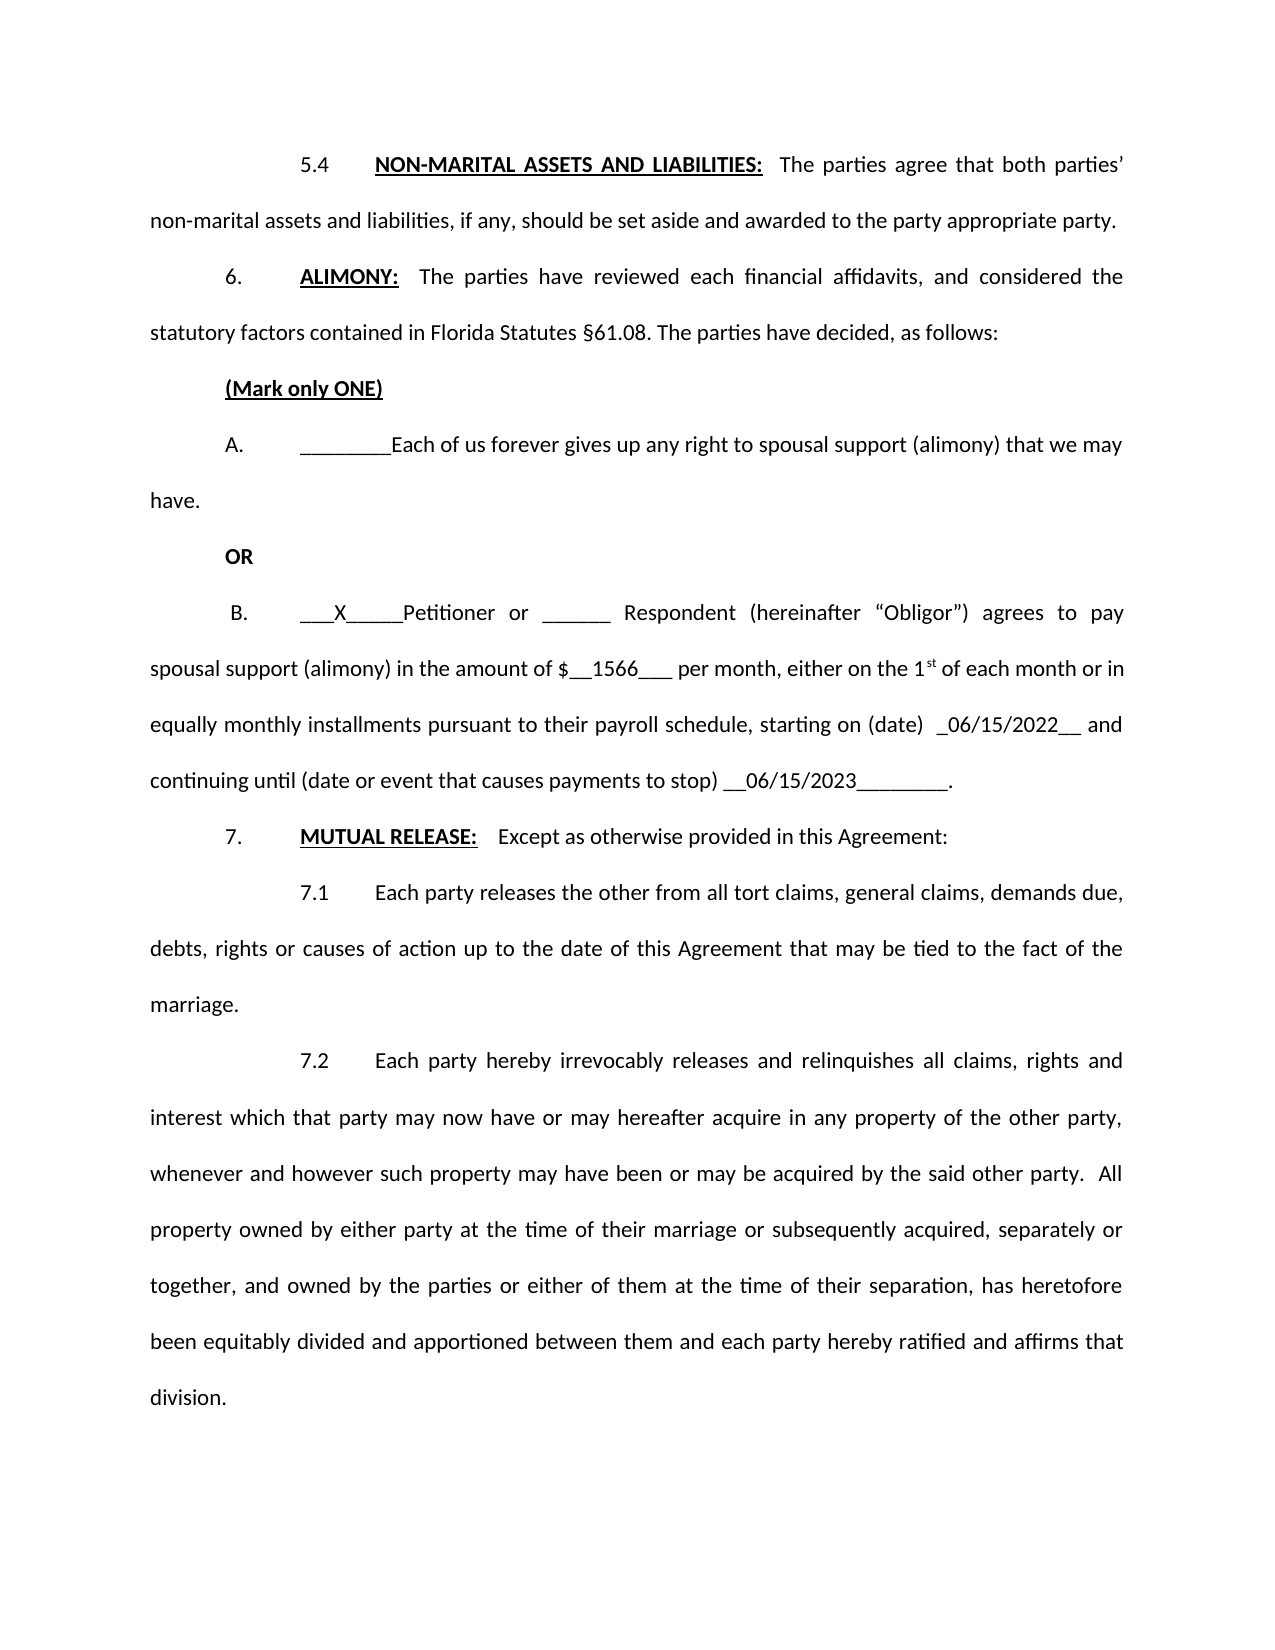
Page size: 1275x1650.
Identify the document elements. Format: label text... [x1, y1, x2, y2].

text OR [150, 542, 1125, 570]
text A. ________Each of us forever gives up any right to spousal support (alimony) that we may have. [150, 430, 1125, 514]
text 7. MUTUAL RELEASE: Except as otherwise provided in this Agreement: [150, 822, 1125, 851]
text 6. ALIMONY: The parties have reviewed each financial affidavits, and considered the statutory factors contained in Florida Statutes §61.08. The parties have decided, as follows: [150, 262, 1125, 346]
text B. ___X_____Petitioner or ______ Respondent (hereinafter “Obligor”) agrees to pay spousal support (alimony) in the amount of $__1566___ per month, either on the 1st of each month or in equally monthly installments pursuant to their payroll schedule, starting on (date) _06/15/2022__ and continuing until (date or event that causes payments to stop) __06/15/2023________. [150, 598, 1125, 794]
text 5.4 NON-MARITAL ASSETS AND LIABILITIES: The parties agree that both parties’ non-marital assets and liabilities, if any, should be set aside and awarded to the party appropriate party. [150, 150, 1125, 234]
text (Mark only ONE) [150, 374, 1125, 402]
text 7.2 Each party hereby irrevocably releases and relinquishes all claims, rights and interest which that party may now have or may hereafter acquire in any property of the other party, whenever and however such property may have been or may be acquired by the said other party. All property owned by either party at the time of their marriage or subsequently acquired, separately or together, and owned by the parties or either of them at the time of their separation, has heretofore been equitably divided and apportioned between them and each party hereby ratified and affirms that division. [150, 1047, 1125, 1411]
text 7.1 Each party releases the other from all tort claims, general claims, demands due, debts, rights or causes of action up to the date of this Agreement that may be tied to the fact of the marriage. [150, 878, 1125, 1019]
